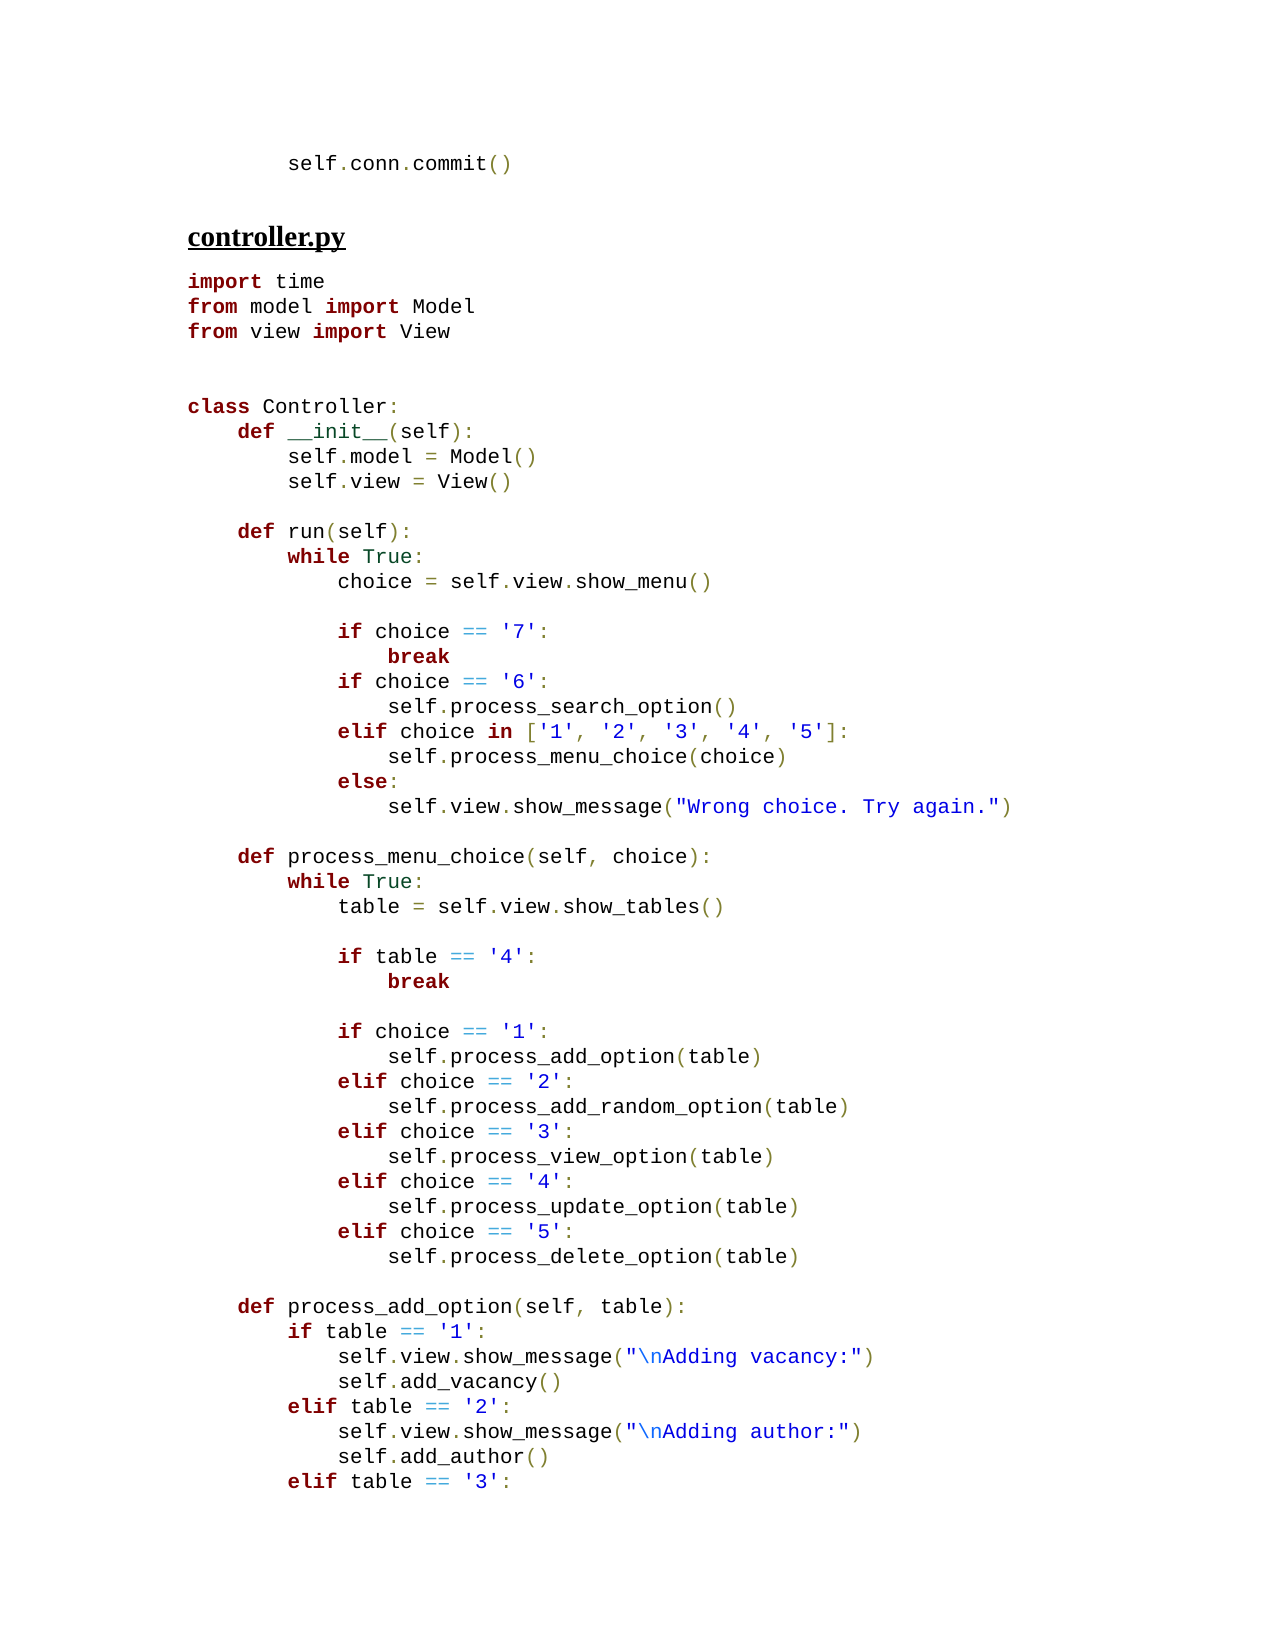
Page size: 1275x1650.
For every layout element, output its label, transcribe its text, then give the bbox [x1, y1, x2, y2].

text break [187, 969, 1125, 994]
text if choice == '1': [187, 1019, 1125, 1044]
text self.view.show_message("\nAdding author:") [187, 1419, 1125, 1444]
text elif choice in ['1', '2', '3', '4', '5']: [187, 719, 1125, 744]
text class Controller: [187, 394, 1125, 419]
text import time [187, 269, 1125, 294]
text elif choice == '3': [187, 1119, 1125, 1144]
text self.process_add_random_option(table) [187, 1094, 1125, 1119]
text self.model = Model() [187, 444, 1125, 469]
text self.add_author() [187, 1444, 1125, 1469]
text self.process_menu_choice(choice) [187, 744, 1125, 769]
text else: [187, 769, 1125, 794]
text self.process_update_option(table) [187, 1194, 1125, 1219]
text break [187, 644, 1125, 669]
text self.process_add_option(table) [187, 1044, 1125, 1069]
text self.view.show_message("Wrong choice. Try again.") [187, 794, 1125, 819]
text controller.py [187, 225, 1125, 252]
text if choice == '6': [187, 669, 1125, 694]
text from view import View [187, 319, 1125, 344]
text self.process_search_option() [187, 694, 1125, 719]
text self.process_delete_option(table) [187, 1244, 1125, 1269]
text self.view.show_message("\nAdding vacancy:") [187, 1344, 1125, 1369]
text elif table == '2': [187, 1394, 1125, 1419]
text from model import Model [187, 294, 1125, 319]
text elif table == '3': [187, 1469, 1125, 1494]
text def process_menu_choice(self, choice): [187, 844, 1125, 869]
text if table == '1': [187, 1319, 1125, 1344]
text def process_add_option(self, table): [187, 1294, 1125, 1319]
text self.add_vacancy() [187, 1369, 1125, 1394]
text def __init__(self): [187, 419, 1125, 444]
text elif choice == '2': [187, 1069, 1125, 1094]
text table = self.view.show_tables() [187, 894, 1125, 919]
text while True: [187, 869, 1125, 894]
text choice = self.view.show_menu() [187, 569, 1125, 594]
text self.conn.commit() [187, 150, 1125, 175]
text if table == '4': [187, 944, 1125, 969]
text elif choice == '4': [187, 1169, 1125, 1194]
text def run(self): [187, 519, 1125, 544]
text self.process_view_option(table) [187, 1144, 1125, 1169]
text if choice == '7': [187, 619, 1125, 644]
text self.view = View() [187, 469, 1125, 494]
text while True: [187, 544, 1125, 569]
text elif choice == '5': [187, 1219, 1125, 1244]
